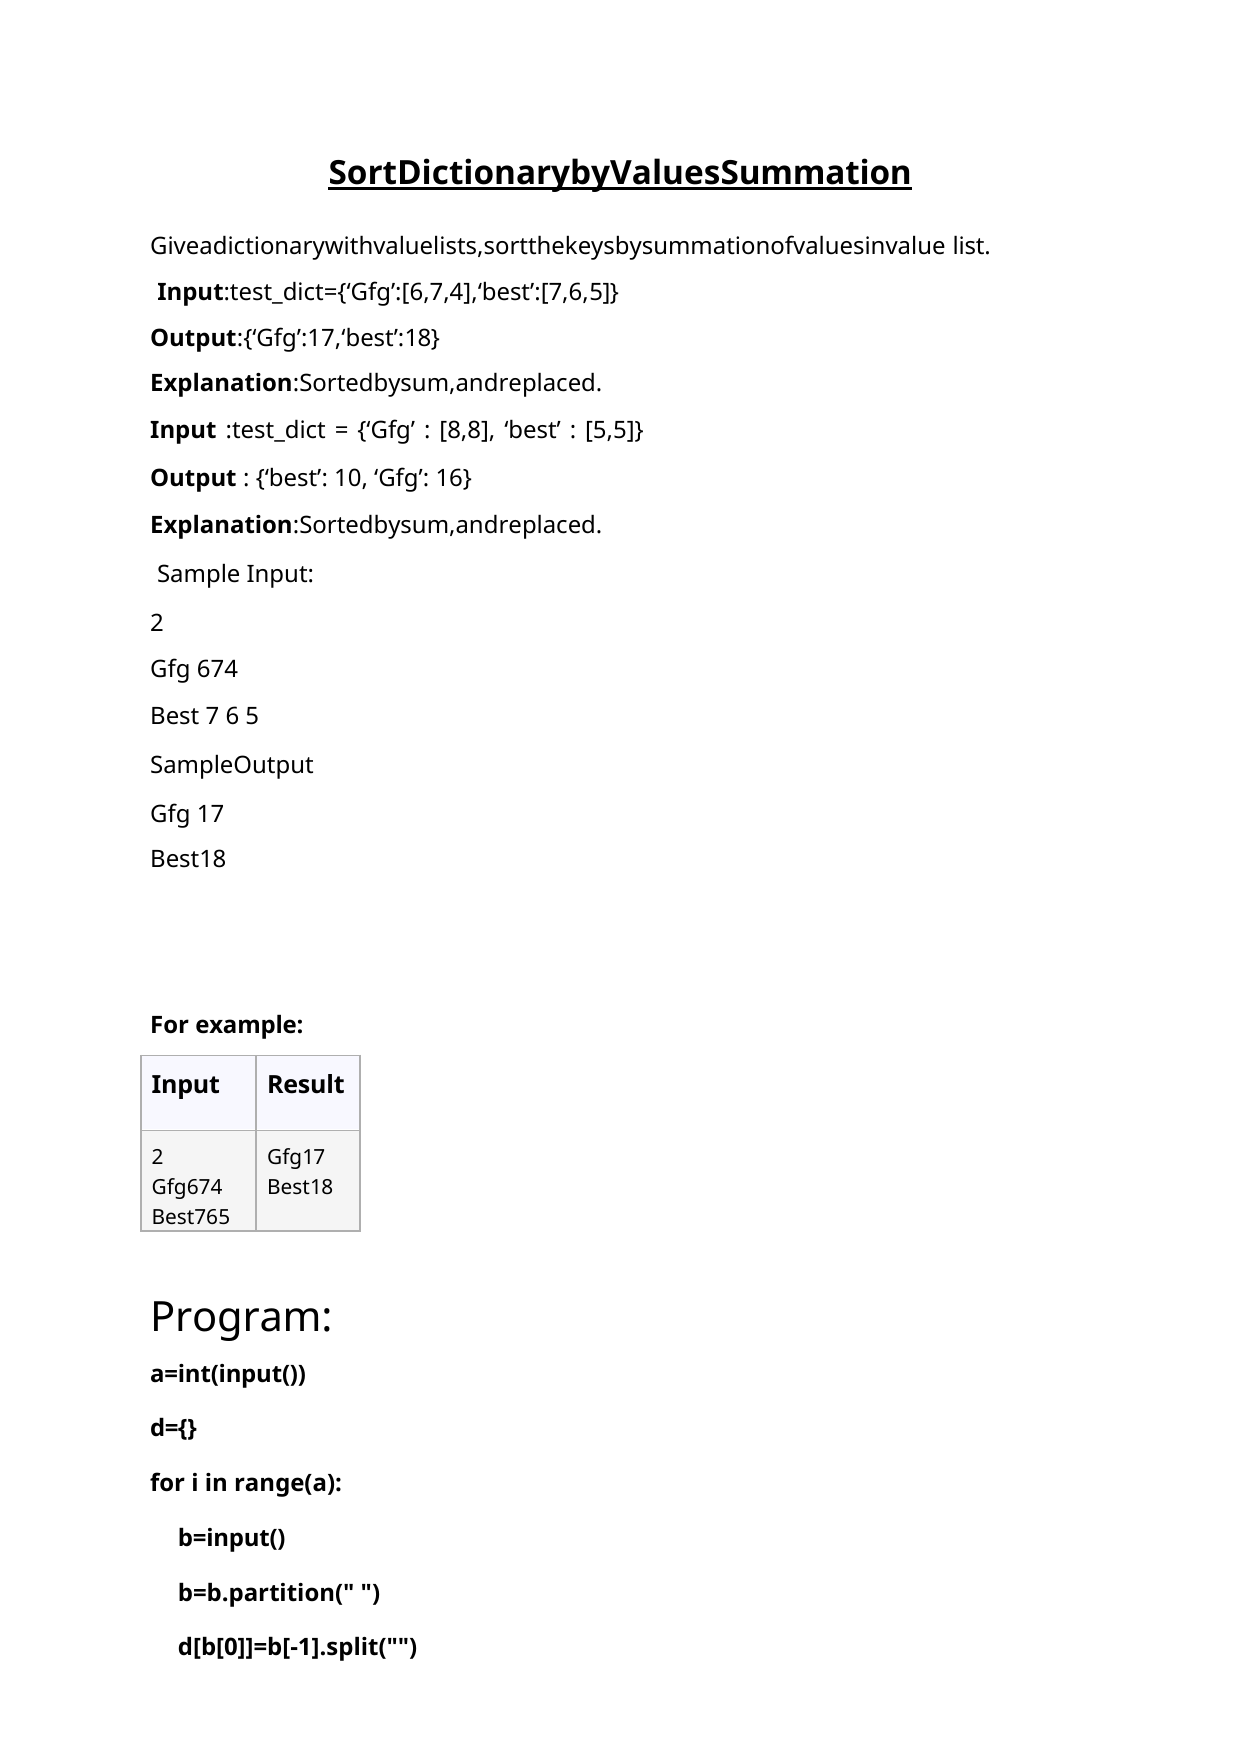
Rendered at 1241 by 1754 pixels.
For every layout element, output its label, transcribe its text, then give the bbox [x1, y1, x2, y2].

text Explanation:Sortedbysum,andreplaced. Sample Input: [150, 508, 644, 589]
subtitle Program: [150, 1286, 1136, 1343]
text for i in range(a): b=input() b=b.partition(" ") d[b[0]]=b[-1].split("") [150, 1466, 434, 1663]
text For example: [150, 1008, 1136, 1040]
text Gfg 674 [150, 652, 1136, 685]
text Giveadictionarywithvaluelists,sortthekeysbysummationofvaluesinvalue list. [150, 229, 1136, 262]
text 2 [150, 606, 1136, 638]
table_header Result [257, 1056, 359, 1129]
text Input:test_dict={‘Gfg’:[6,7,4],‘best’:[7,6,5]} [157, 275, 1136, 307]
text Explanation:Sortedbysum,andreplaced. Input :test_dict = {‘Gfg’ : [8,8], ‘best’ : [5,5]} Output : {‘best’: 10, ‘Gfg’: 16} [150, 366, 644, 493]
table_header Input [142, 1056, 255, 1129]
text Best18 [150, 846, 1136, 873]
text Output:{‘Gfg’:17,‘best’:18} [150, 320, 1136, 353]
subtitle SortDictionarybyValuesSummation [129, 149, 1111, 194]
text Best 7 6 5 SampleOutput Gfg 17 [150, 699, 340, 829]
table_cell Gfg17 Best18 [257, 1131, 359, 1230]
table_cell 2 Gfg674 Best765 [142, 1131, 255, 1230]
text a=int(input()) d={} [150, 1357, 340, 1444]
